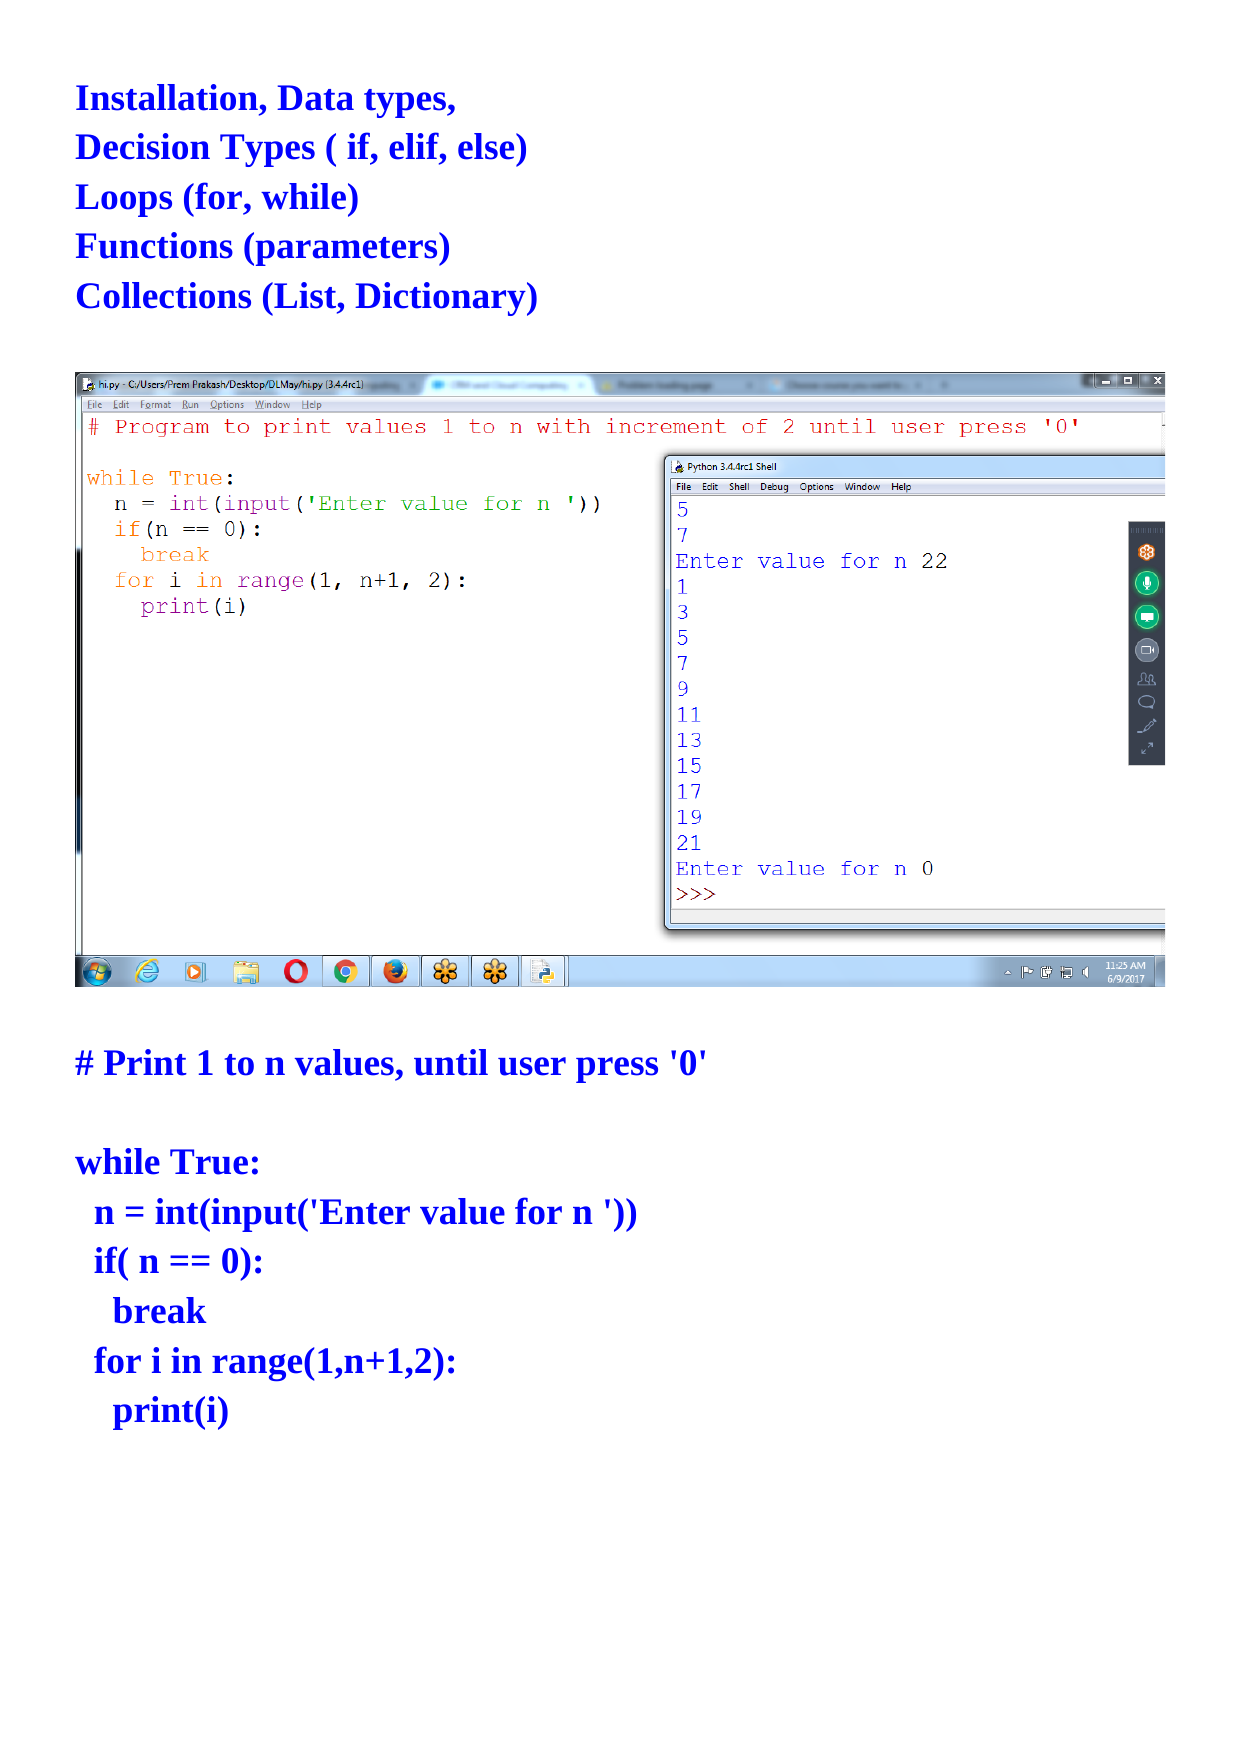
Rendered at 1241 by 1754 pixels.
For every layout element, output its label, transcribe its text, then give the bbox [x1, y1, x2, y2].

text Installation, Data types, [75, 75, 1165, 118]
text while True: [75, 1140, 1165, 1183]
text for i in range(1,n+1,2): [75, 1338, 1165, 1381]
text # Print 1 to n values, until user press '0' [75, 1041, 1165, 1084]
text n = int(input('Enter value for n ')) [75, 1189, 1165, 1232]
picture [75, 372, 1166, 987]
text if( n == 0): [75, 1239, 1165, 1282]
text Loops (for, while) [75, 174, 1165, 217]
text break [75, 1288, 1165, 1332]
text Decision Types ( if, elif, else) [75, 124, 1165, 168]
text print(i) [75, 1388, 1165, 1431]
text Collections (List, Dictionary) [75, 273, 1165, 316]
text Functions (parameters) [75, 224, 1165, 267]
